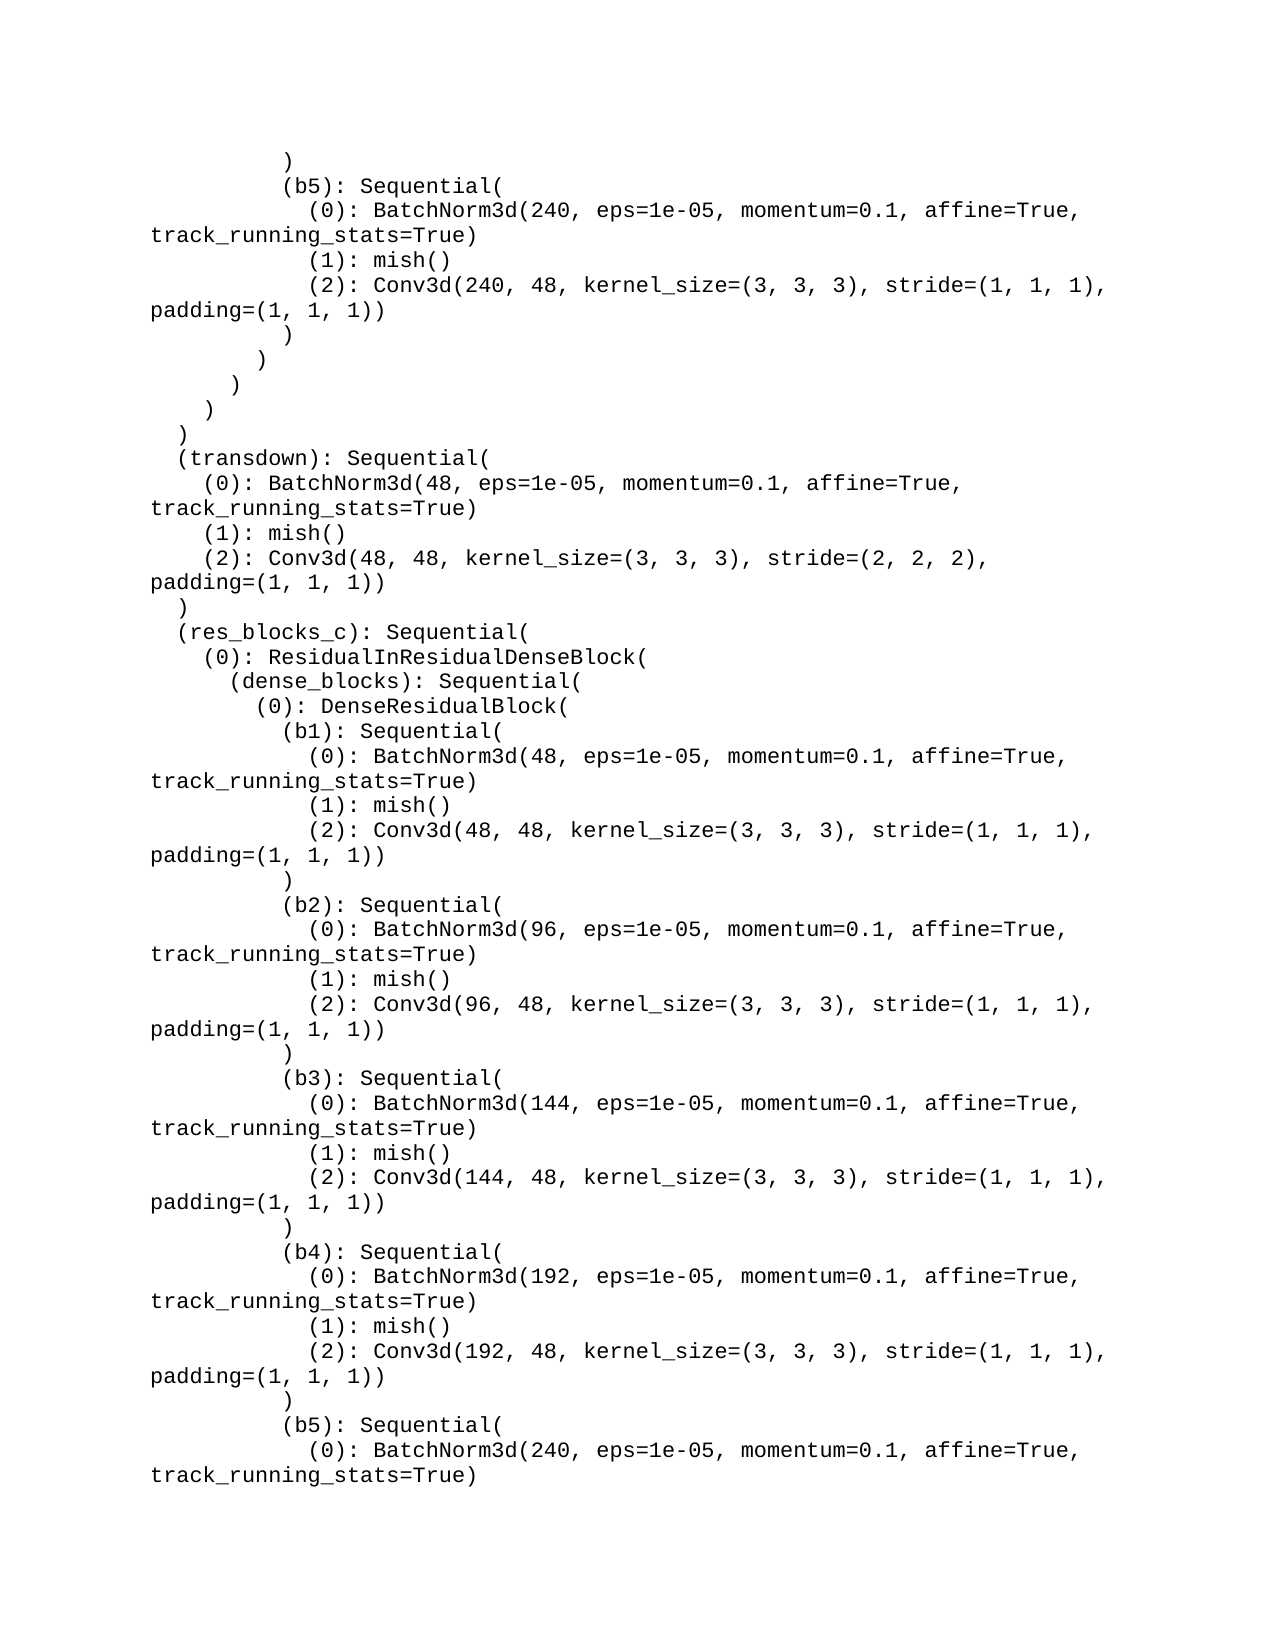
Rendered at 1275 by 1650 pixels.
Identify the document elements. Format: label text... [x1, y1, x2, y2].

text (0): ResidualInResidualDenseBlock( [150, 646, 1125, 671]
text (0): BatchNorm3d(192, eps=1e-05, momentum=0.1, affine=True, track_running_stats=True) [150, 1266, 1125, 1315]
text ) [150, 1389, 1125, 1414]
text ) [150, 323, 1125, 348]
text (0): BatchNorm3d(144, eps=1e-05, momentum=0.1, affine=True, track_running_stats=True) [150, 1092, 1125, 1142]
text (transdown): Sequential( [150, 447, 1125, 472]
text ) [150, 150, 1125, 175]
text (2): Conv3d(192, 48, kernel_size=(3, 3, 3), stride=(1, 1, 1), padding=(1, 1, 1)) [150, 1340, 1125, 1389]
text (b3): Sequential( [150, 1067, 1125, 1092]
text ) [150, 423, 1125, 447]
text (b5): Sequential( [150, 175, 1125, 199]
text (1): mish() [150, 794, 1125, 819]
text (b5): Sequential( [150, 1414, 1125, 1439]
text (b4): Sequential( [150, 1241, 1125, 1266]
text (0): BatchNorm3d(48, eps=1e-05, momentum=0.1, affine=True, track_running_stats=True) [150, 472, 1125, 522]
text (0): BatchNorm3d(240, eps=1e-05, momentum=0.1, affine=True, track_running_stats=True) [150, 199, 1125, 249]
text ) [150, 869, 1125, 894]
text (res_blocks_c): Sequential( [150, 621, 1125, 646]
text (1): mish() [150, 968, 1125, 993]
text ) [150, 1216, 1125, 1241]
text (0): BatchNorm3d(48, eps=1e-05, momentum=0.1, affine=True, track_running_stats=True) [150, 745, 1125, 794]
text (b1): Sequential( [150, 720, 1125, 745]
text (1): mish() [150, 1142, 1125, 1166]
text (0): DenseResidualBlock( [150, 695, 1125, 720]
text ) [150, 1042, 1125, 1067]
text (2): Conv3d(96, 48, kernel_size=(3, 3, 3), stride=(1, 1, 1), padding=(1, 1, 1)) [150, 993, 1125, 1042]
text (2): Conv3d(240, 48, kernel_size=(3, 3, 3), stride=(1, 1, 1), padding=(1, 1, 1)) [150, 274, 1125, 323]
text (2): Conv3d(144, 48, kernel_size=(3, 3, 3), stride=(1, 1, 1), padding=(1, 1, 1)) [150, 1166, 1125, 1216]
text (1): mish() [150, 522, 1125, 547]
text (1): mish() [150, 249, 1125, 274]
text (0): BatchNorm3d(96, eps=1e-05, momentum=0.1, affine=True, track_running_stats=True) [150, 918, 1125, 968]
text ) [150, 348, 1125, 373]
text (1): mish() [150, 1315, 1125, 1340]
text (dense_blocks): Sequential( [150, 671, 1125, 695]
text (2): Conv3d(48, 48, kernel_size=(3, 3, 3), stride=(1, 1, 1), padding=(1, 1, 1)) [150, 819, 1125, 869]
text (2): Conv3d(48, 48, kernel_size=(3, 3, 3), stride=(2, 2, 2), padding=(1, 1, 1)) [150, 547, 1125, 596]
text ) [150, 596, 1125, 621]
text ) [150, 373, 1125, 398]
text ) [150, 398, 1125, 423]
text (0): BatchNorm3d(240, eps=1e-05, momentum=0.1, affine=True, track_running_stats=True) [150, 1439, 1125, 1489]
text (b2): Sequential( [150, 894, 1125, 918]
